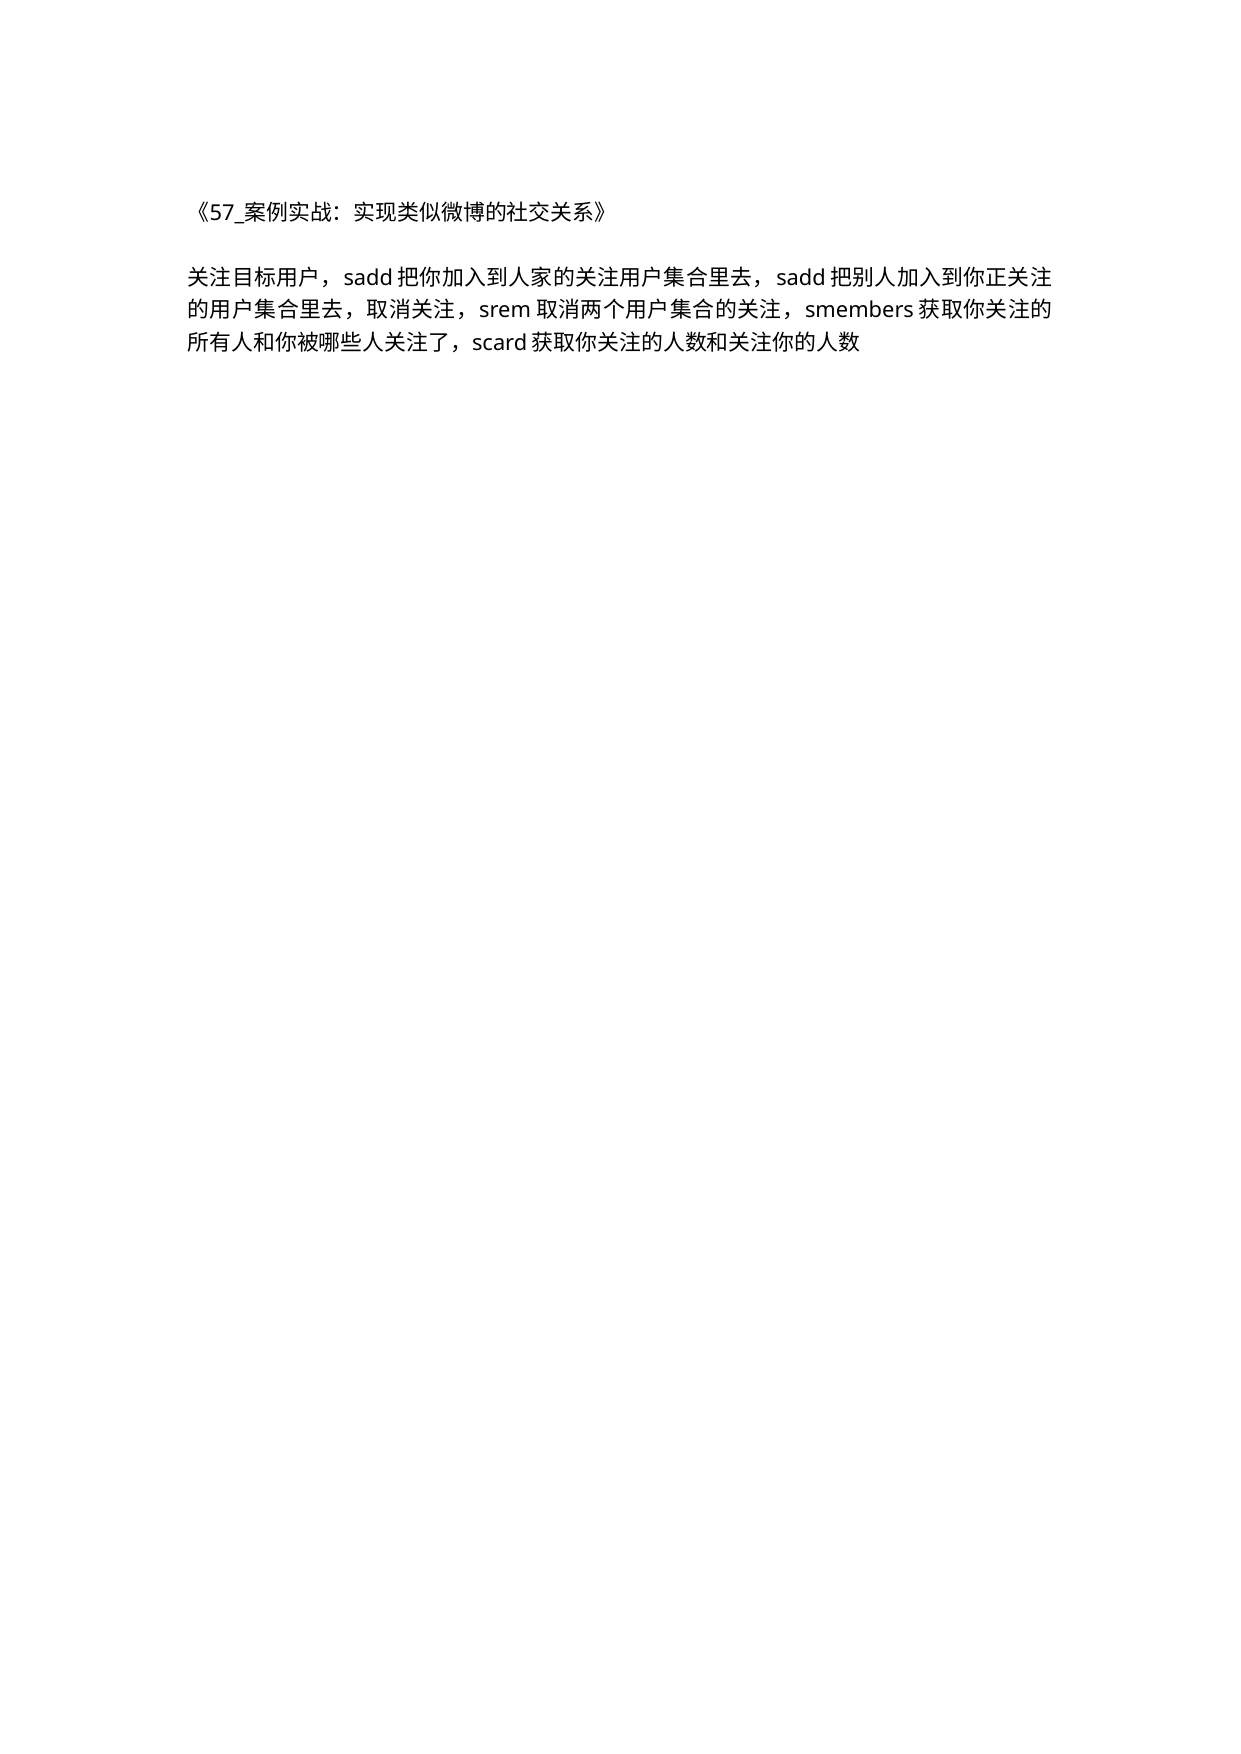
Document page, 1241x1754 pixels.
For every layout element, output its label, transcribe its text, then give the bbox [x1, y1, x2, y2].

text 关注目标用户，sadd把你加入到人家的关注用户集合里去，sadd把别人加入到你正关注的用户集合里去，取消关注，srem取消两个用户集合的关注，smembers获取你关注的所有人和你被哪些人关注了，scard获取你关注的人数和关注你的人数 [187, 259, 1053, 357]
text 《57_案例实战：实现类似微博的社交关系》 [187, 194, 1053, 227]
